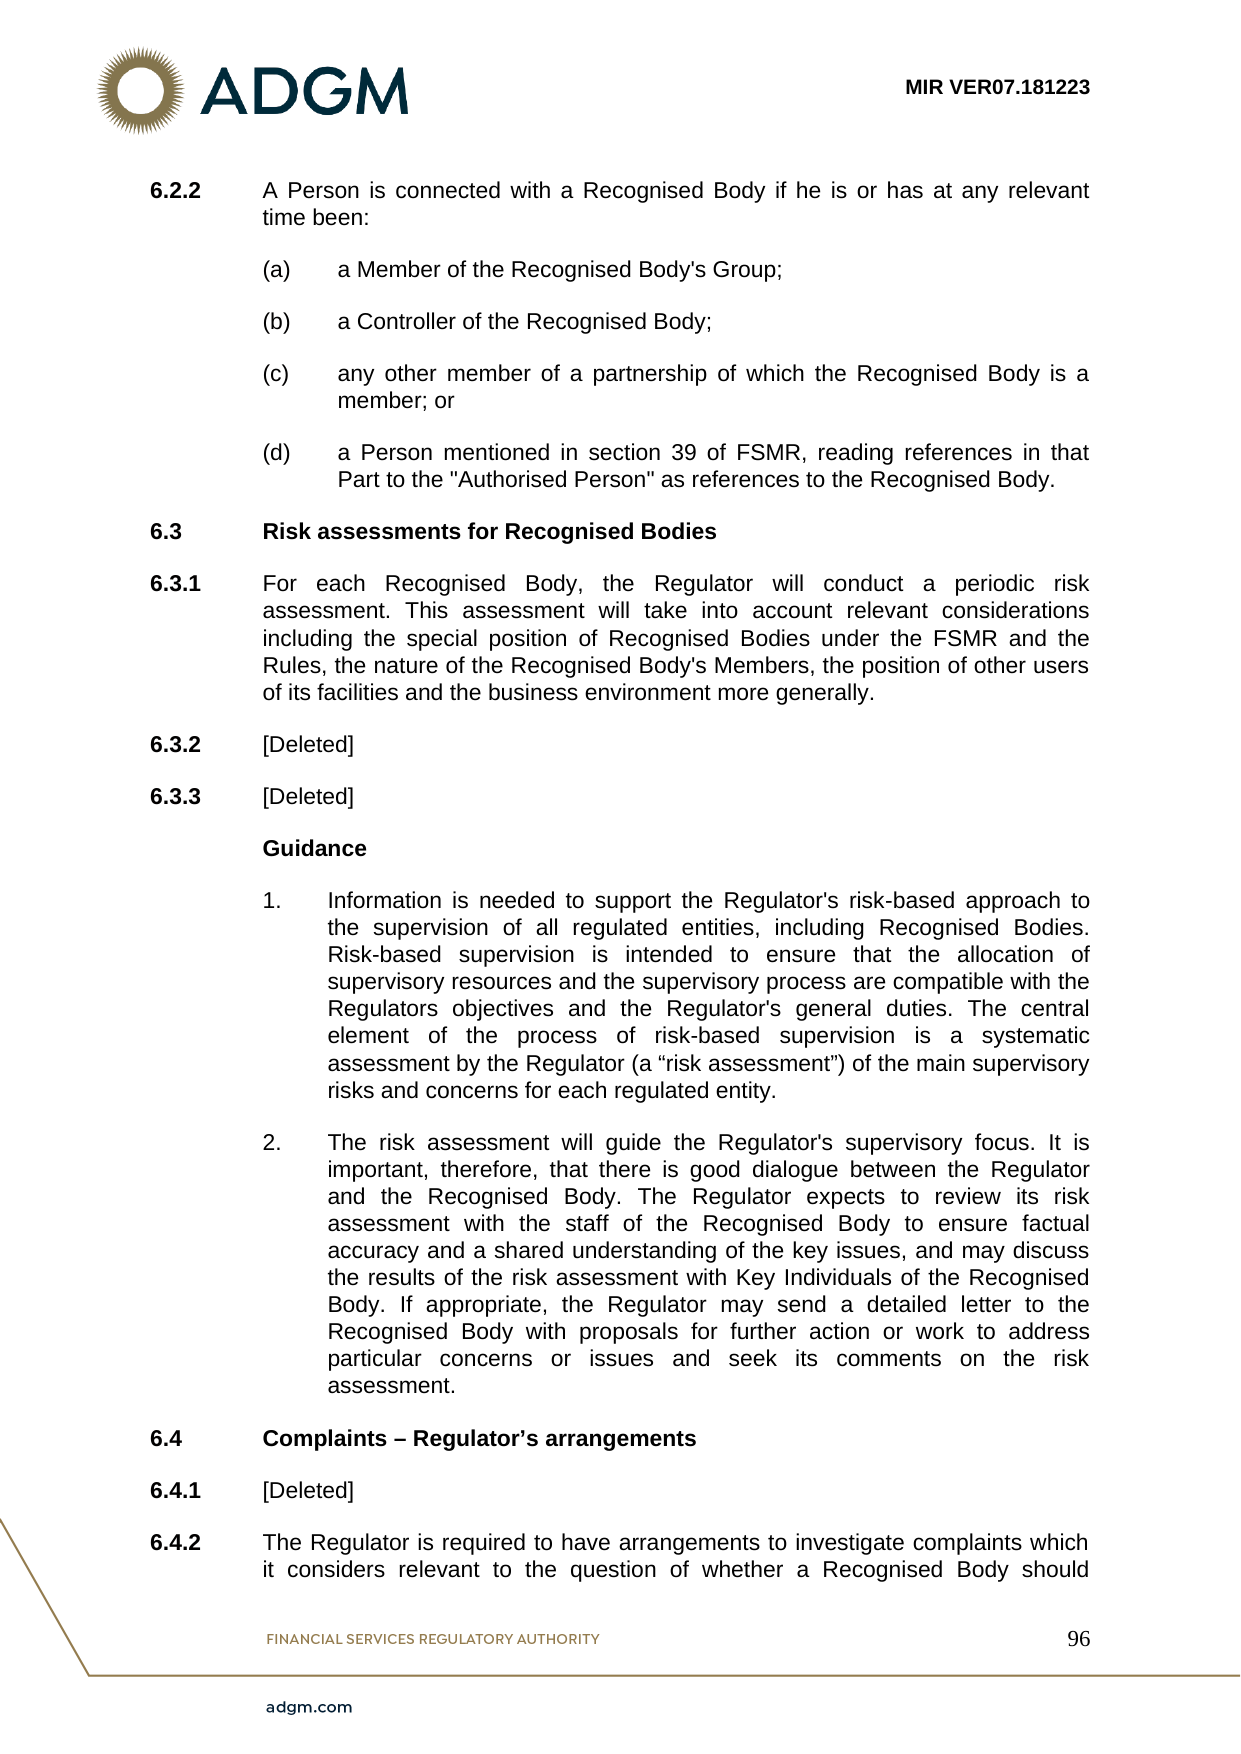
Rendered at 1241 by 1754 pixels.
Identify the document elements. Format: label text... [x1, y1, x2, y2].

picture [0, 1487, 1241, 1754]
subtitle Complaints – Regulator’s arrangements [150, 1424, 1090, 1451]
subtitle a Person mentioned in section 39 of FSMR, reading references in that Part to the "Authorised Person" as references to the Recognised Body. [262, 438, 1090, 493]
subtitle The risk assessment will guide the Regulator's supervisory focus. It is important, therefore, that there is good dialogue between the Regulator and the Recognised Body. The Regulator expects to review its risk assessment with the staff of the Recognised Body to ensure factual accuracy and a shared understanding of the key issues, and may discuss the results of the risk assessment with Key Individuals of the Recognised Body. If appropriate, the Regulator may send a detailed letter to the Recognised Body with proposals for further action or work to address particular concerns or issues and seek its comments on the risk assessment. [262, 1128, 1090, 1399]
subtitle [Deleted] [150, 1476, 1090, 1503]
picture [96, 46, 408, 135]
subtitle Risk assessments for Recognised Bodies [150, 518, 1090, 545]
subtitle A Person is connected with a Recognised Body if he is or has at any relevant time been: [150, 176, 1090, 230]
subtitle [Deleted] [150, 782, 1090, 809]
subtitle Guidance [262, 834, 1090, 861]
subtitle [Deleted] [150, 730, 1090, 757]
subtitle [150, 1528, 1090, 1582]
subtitle For each Recognised Body, the Regulator will conduct a periodic risk assessment. This assessment will take into account relevant considerations including the special position of Recognised Bodies under the FSMR and the Rules, the nature of the Recognised Body's Members, the position of other users of its facilities and the business environment more generally. [150, 570, 1090, 705]
subtitle a Controller of the Recognised Body; [262, 307, 1090, 334]
subtitle Information is needed to support the Regulator's risk-based approach to the supervision of all regulated entities, including Recognised Bodies. Risk-based supervision is intended to ensure that the allocation of supervisory resources and the supervisory process are compatible with the Regulators objectives and the Regulator's general duties. The central element of the process of risk-based supervision is a systematic assessment by the Regulator (a “risk assessment”) of the main supervisory risks and concerns for each regulated entity. [262, 886, 1090, 1103]
subtitle a Member of the Recognised Body's Group; [262, 255, 1090, 282]
subtitle any other member of a partnership of which the Recognised Body is a member; or [262, 359, 1090, 413]
